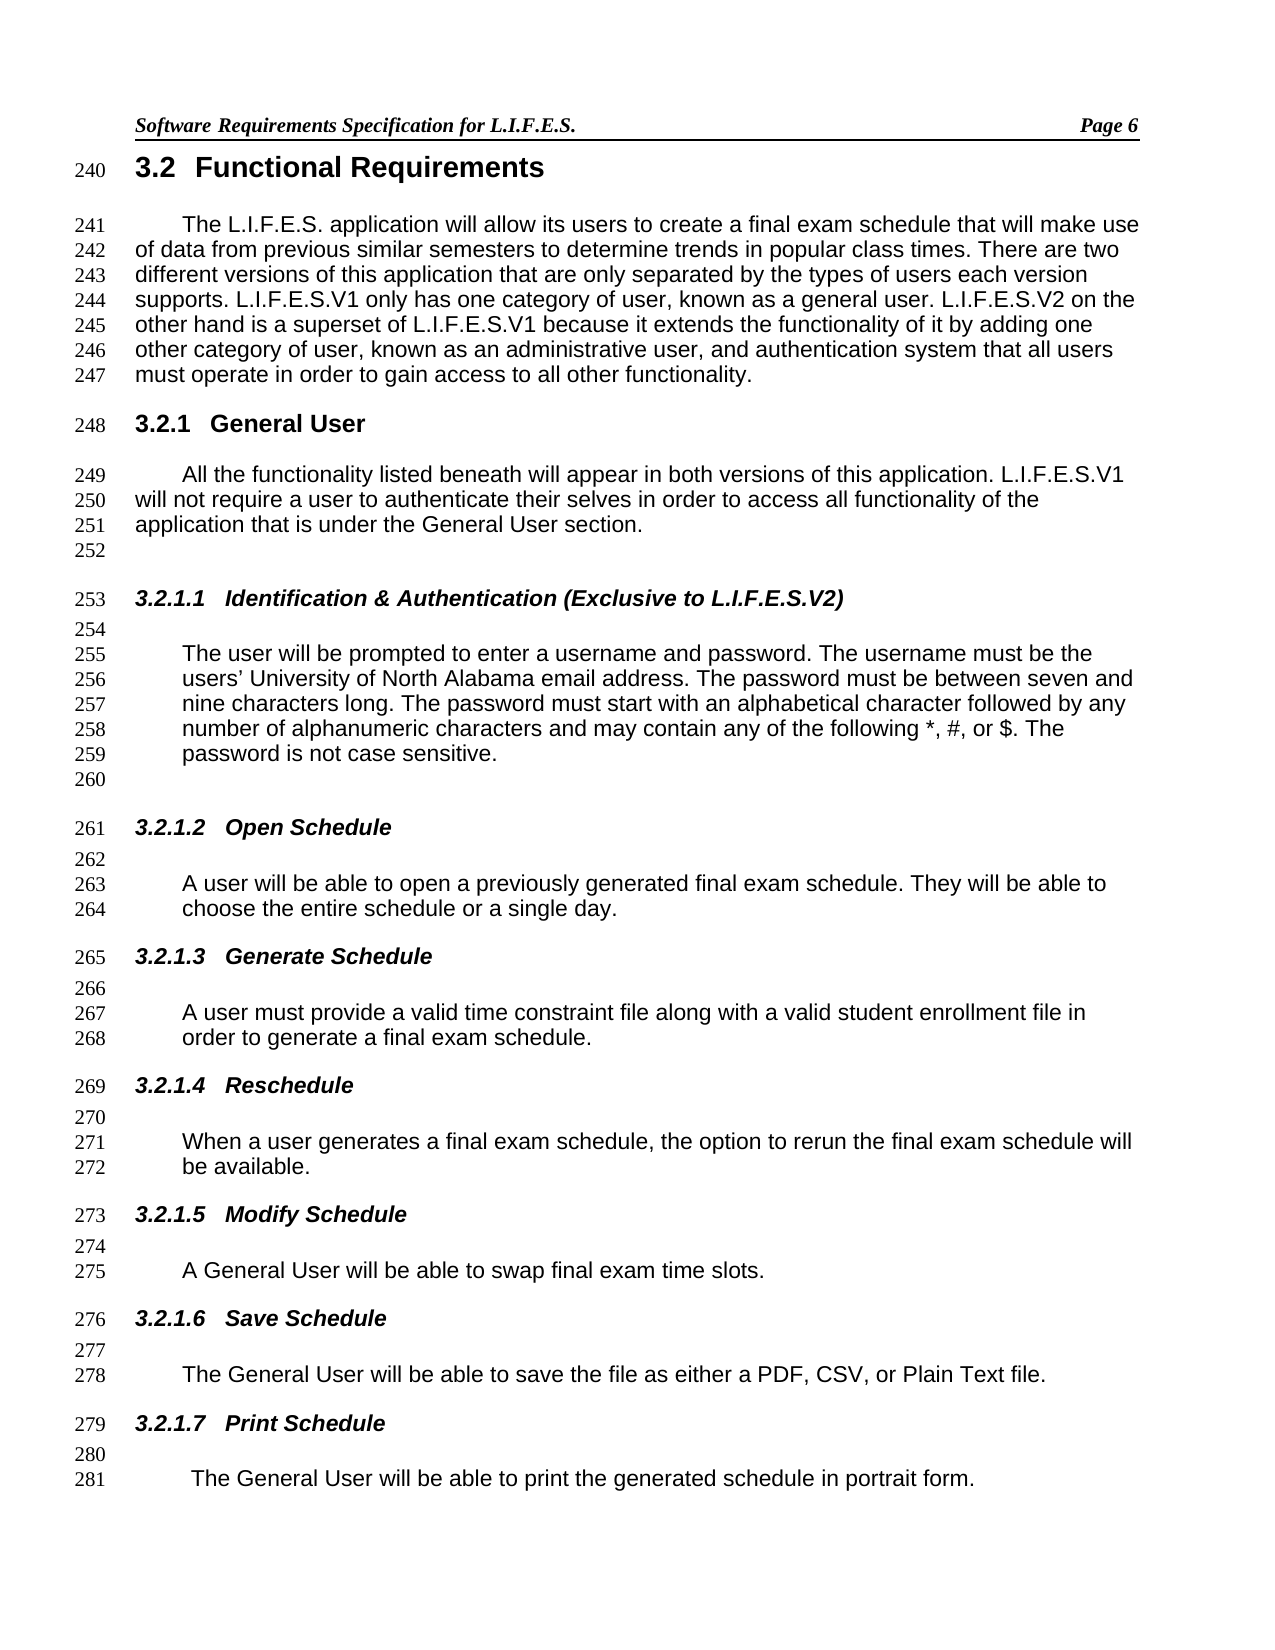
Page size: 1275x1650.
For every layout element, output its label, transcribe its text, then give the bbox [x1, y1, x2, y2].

text The General User will be able to print the generated schedule in portrait form. [135, 1467, 1140, 1492]
subtitle Print Schedule [135, 1413, 1140, 1436]
text A General User will be able to swap final exam time slots. [135, 1258, 1140, 1283]
text A user will be able to open a previously generated final exam schedule. They will be able to choose the entire schedule or a single day. [182, 871, 1140, 921]
subtitle Generate Schedule [135, 946, 1140, 969]
text The user will be prompted to enter a username and password. The username must be the users’ University of North Alabama email address. The password must be between seven and nine characters long. The password must start with an alphabetical character followed by any number of alphanumeric characters and may contain any of the following *, #, or $. The password is not case sensitive. [182, 642, 1140, 767]
subtitle General User [135, 413, 1140, 438]
text All the functionality listed beneath will appear in both versions of this application. L.I.F.E.S.V1 will not require a user to authenticate their selves in order to access all functionality of the application that is under the General User section. [135, 463, 1140, 538]
subtitle Reschedule [135, 1075, 1140, 1098]
text When a user generates a final exam schedule, the option to rerun the final exam schedule will be available. [182, 1129, 1140, 1179]
text A user must provide a valid time constraint file along with a valid student enrollment file in order to generate a final exam schedule. [182, 1000, 1140, 1050]
subtitle Open Schedule [135, 817, 1140, 840]
subtitle Identification & Authentication (Exclusive to L.I.F.E.S.V2) [135, 588, 1140, 611]
subtitle Modify Schedule [135, 1204, 1140, 1227]
text The General User will be able to save the file as either a PDF, CSV, or Plain Text file. [135, 1363, 1140, 1388]
text The L.I.F.E.S. application will allow its users to create a final exam schedule that will make use of data from previous similar semesters to determine trends in popular class times. There are two different versions of this application that are only separated by the types of users each version supports. L.I.F.E.S.V1 only has one category of user, known as a general user. L.I.F.E.S.V2 on the other hand is a superset of L.I.F.E.S.V1 because it extends the functionality of it by adding one other category of user, known as an administrative user, and authentication system that all users must operate in order to gain access to all other functionality. [135, 213, 1140, 388]
subtitle Save Schedule [135, 1308, 1140, 1331]
subtitle Functional Requirements [135, 150, 1140, 183]
